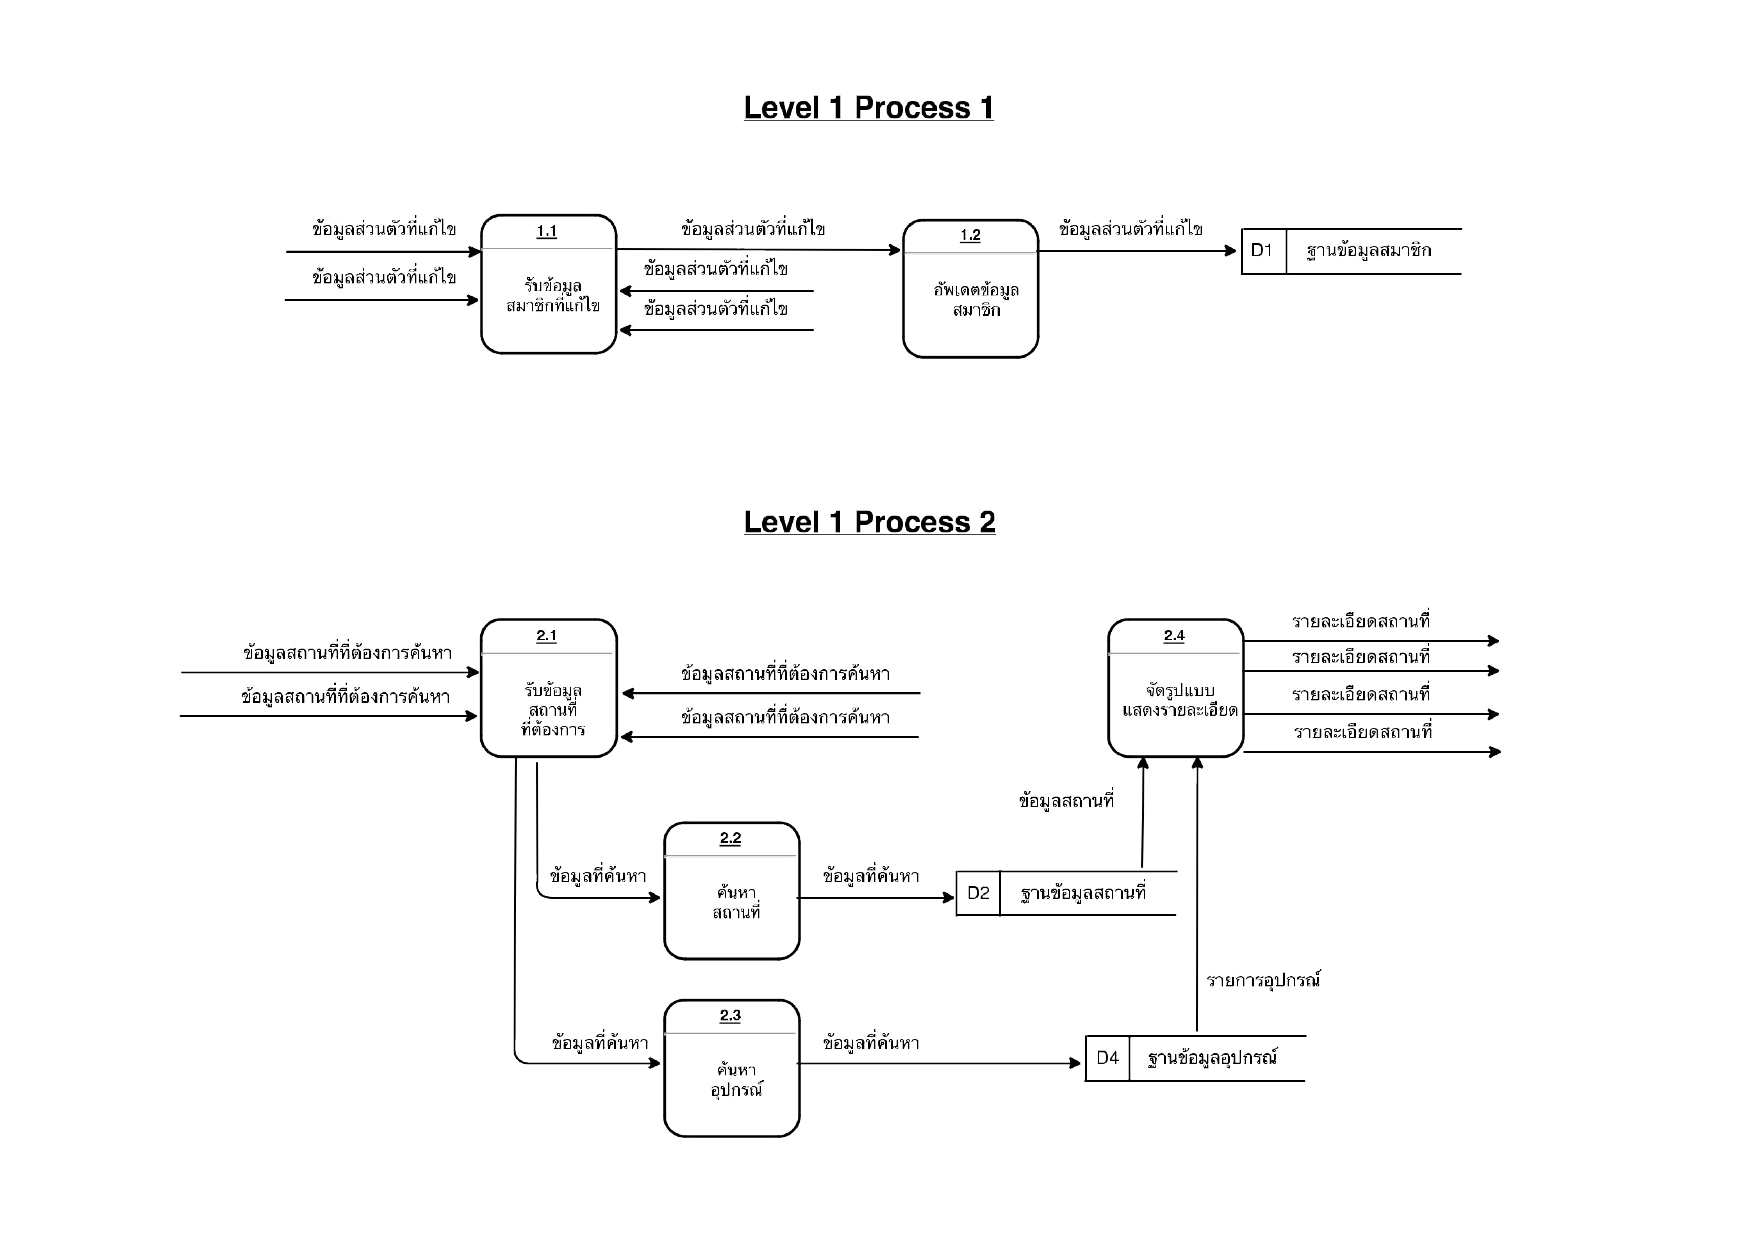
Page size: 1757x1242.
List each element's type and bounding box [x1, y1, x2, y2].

picture [743, 93, 995, 121]
picture [743, 508, 997, 535]
picture [179, 605, 1504, 1142]
picture [284, 210, 1463, 363]
